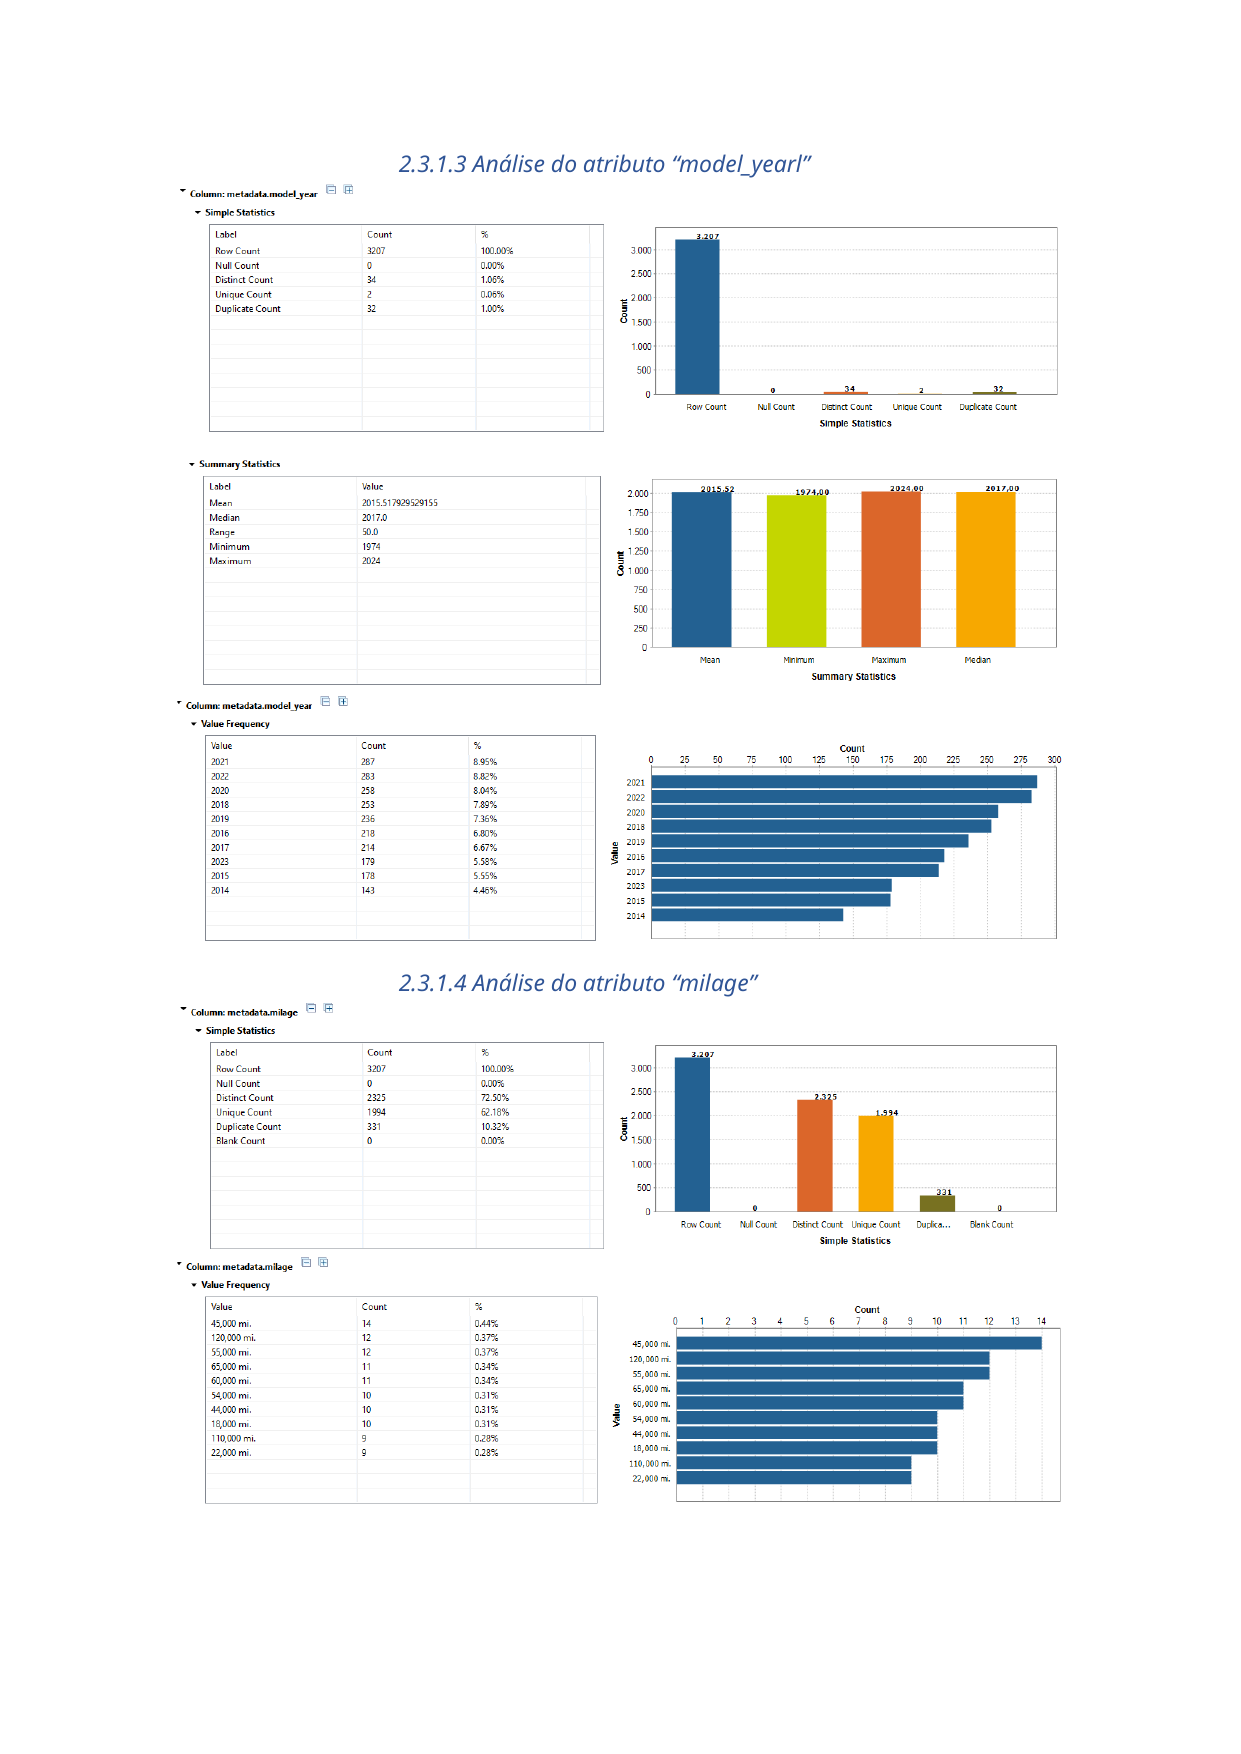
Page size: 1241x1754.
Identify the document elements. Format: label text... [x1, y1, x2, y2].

picture [177, 1257, 1063, 1516]
subtitle 2.3.1.3 Análise do atributo “model_yearl” [325, 148, 1063, 179]
subtitle 2.3.1.4 Análise do atributo “milage” [325, 966, 1063, 998]
picture [177, 181, 1063, 436]
picture [177, 454, 1063, 693]
picture [177, 1000, 1063, 1255]
picture [177, 695, 1063, 948]
